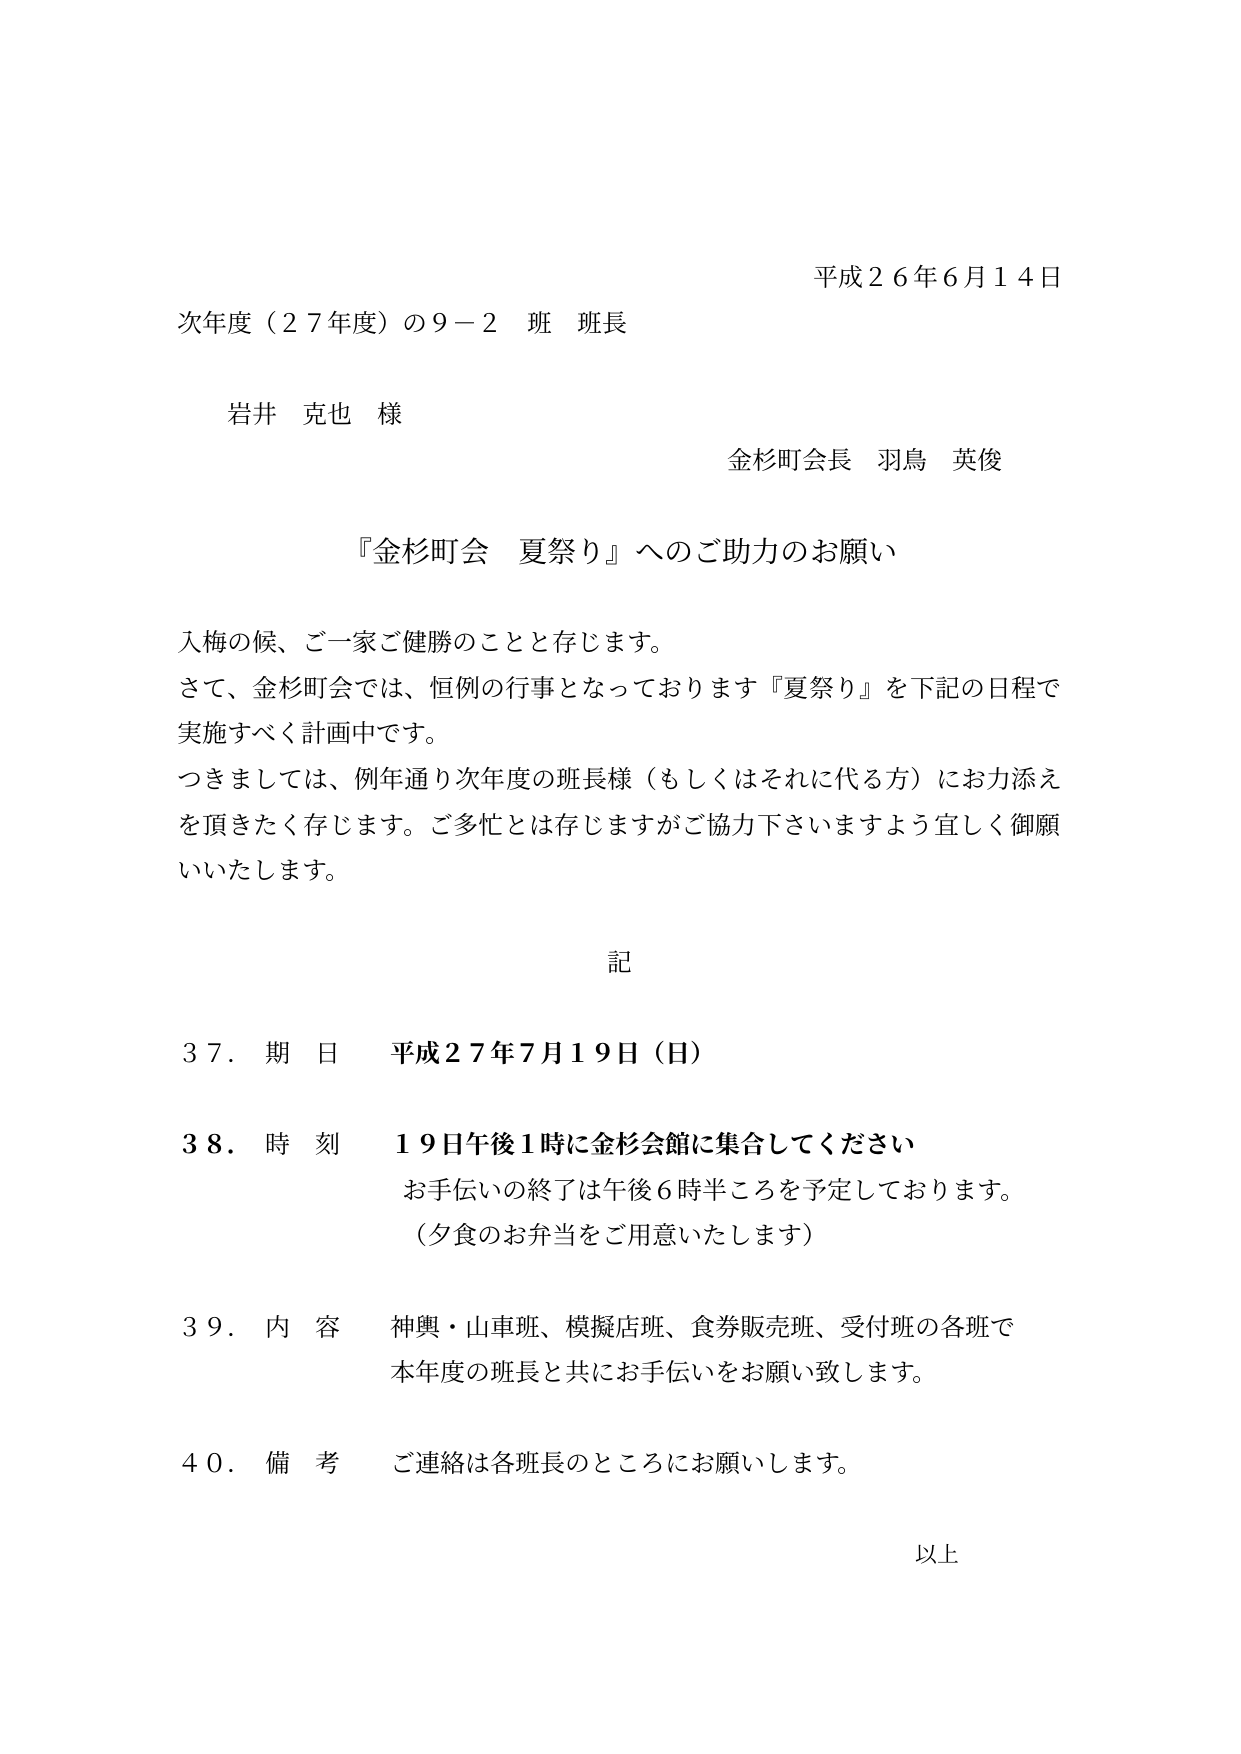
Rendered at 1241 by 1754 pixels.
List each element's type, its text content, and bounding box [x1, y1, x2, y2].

list 期 日 平成２７年７月１９日（日） [177, 1029, 1063, 1074]
text 入梅の候、ご一家ご健勝のことと存じます。 [177, 618, 1063, 664]
list 備 考 ご連絡は各班長のところにお願いします。 [177, 1439, 1063, 1485]
list 内 容 神輿・山車班、模擬店班、食券販売班、受付班の各班で [177, 1302, 1063, 1348]
text つきましては、例年通り次年度の班長様（もしくはそれに代る方）にお力添えを頂きたく存じます。ご多忙とは存じますがご協力下さいますよう宜しく御願いいたします。 [177, 755, 1063, 892]
text さて、金杉町会では、恒例の行事となっております『夏祭り』を下記の日程で実施すべく計画中です。 [177, 664, 1063, 755]
list 時 刻 １９日午後１時に金杉会館に集合してください [177, 1120, 1063, 1166]
text 平成２６年６月１４日 [177, 253, 1063, 299]
text 以上 [177, 1531, 976, 1576]
subtitle 記 [177, 937, 1063, 983]
text お手伝いの終了は午後６時半ころを予定しております。 [177, 1166, 1063, 1211]
text 本年度の班長と共にお手伝いをお願い致します。 [177, 1348, 1063, 1394]
text 岩井 克也 様 [177, 390, 1063, 436]
text 次年度（２７年度）の９－２ 班 班長 [177, 299, 1063, 344]
text 金杉町会長 羽鳥 英俊 [177, 436, 1063, 481]
text 『金杉町会 夏祭り』へのご助力のお願い [177, 527, 1063, 572]
text （夕食のお弁当をご用意いたします） [177, 1211, 1063, 1257]
